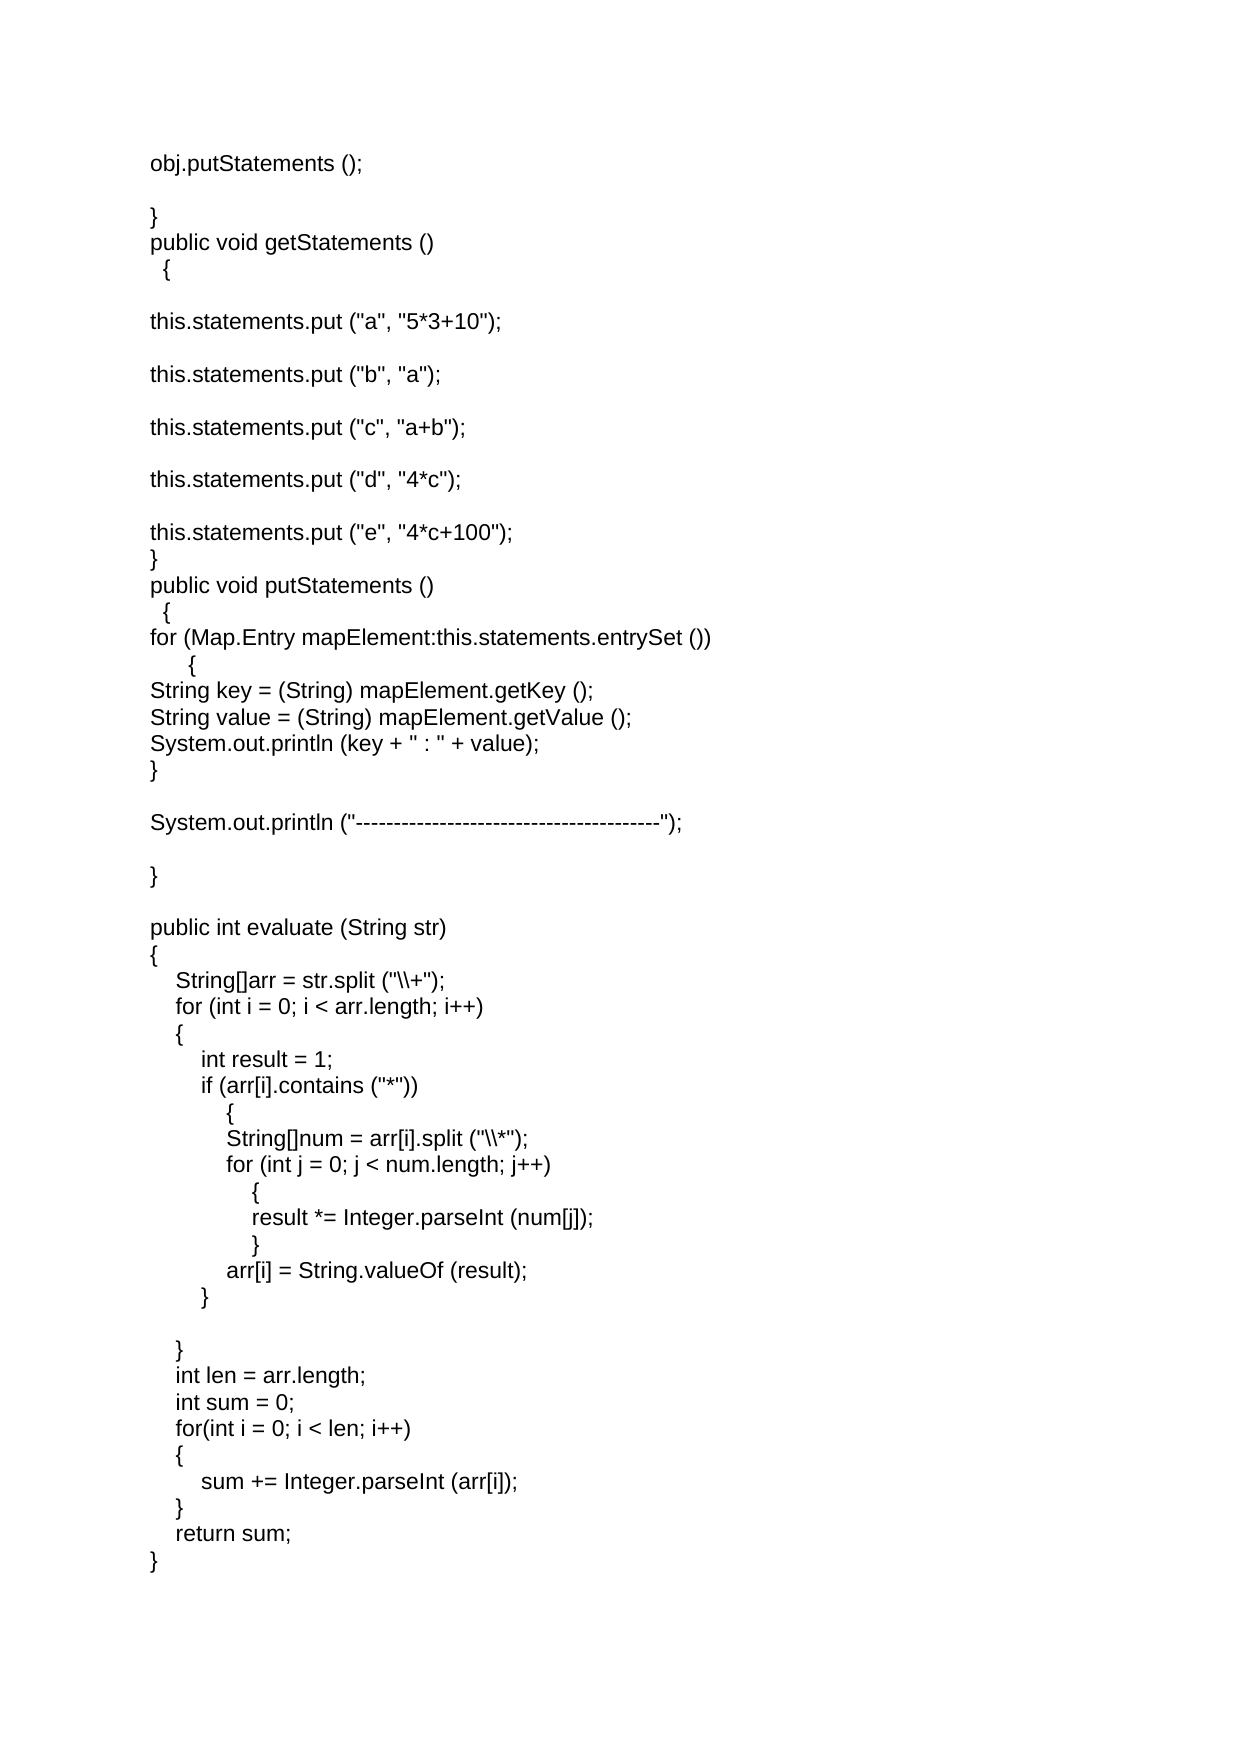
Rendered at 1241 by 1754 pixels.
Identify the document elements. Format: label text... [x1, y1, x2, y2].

text } [150, 1494, 1090, 1520]
text for(int i = 0; i < len; i++) [150, 1415, 1090, 1441]
text for (int j = 0; j < num.length; j++) [150, 1151, 1090, 1178]
text String key = (String) mapElement.getKey (); [150, 677, 1090, 703]
text } [150, 1547, 1090, 1573]
text { [150, 1441, 1090, 1468]
text { [150, 651, 1090, 677]
text this.statements.put ("a", "5*3+10"); [150, 308, 1090, 334]
text this.statements.put ("b", "a"); [150, 361, 1090, 387]
text { [150, 941, 1090, 967]
text String value = (String) mapElement.getValue (); [150, 703, 1090, 730]
text { [150, 1020, 1090, 1046]
text arr[i] = String.valueOf (result); [150, 1257, 1090, 1283]
text } [150, 545, 1090, 572]
text String[]num = arr[i].split ("\\*"); [150, 1125, 1090, 1151]
text } [150, 862, 1090, 888]
text sum += Integer.parseInt (arr[i]); [150, 1468, 1090, 1494]
text System.out.println ("----------------------------------------"); [150, 809, 1090, 835]
text } [150, 1231, 1090, 1257]
text { [150, 255, 1090, 282]
text public int evaluate (String str) [150, 914, 1090, 941]
text obj.putStatements (); [150, 150, 1090, 176]
text } [150, 203, 1090, 229]
text { [150, 1178, 1090, 1204]
text if (arr[i].contains ("*")) [150, 1072, 1090, 1099]
text } [150, 756, 1090, 782]
text this.statements.put ("d", "4*c"); [150, 466, 1090, 493]
text return sum; [150, 1520, 1090, 1547]
text public void getStatements () [150, 229, 1090, 255]
text { [150, 598, 1090, 624]
text } [150, 1283, 1090, 1309]
text this.statements.put ("c", "a+b"); [150, 413, 1090, 440]
text int len = arr.length; [150, 1362, 1090, 1389]
text public void putStatements () [150, 572, 1090, 598]
text { [150, 1099, 1090, 1125]
text System.out.println (key + " : " + value); [150, 730, 1090, 756]
text for (int i = 0; i < arr.length; i++) [150, 993, 1090, 1020]
text for (Map.Entry mapElement:this.statements.entrySet ()) [150, 624, 1090, 651]
text int sum = 0; [150, 1389, 1090, 1415]
text result *= Integer.parseInt (num[j]); [150, 1204, 1090, 1231]
text this.statements.put ("e", "4*c+100"); [150, 519, 1090, 545]
text int result = 1; [150, 1046, 1090, 1072]
text } [150, 1336, 1090, 1362]
text String[]arr = str.split ("\\+"); [150, 967, 1090, 993]
